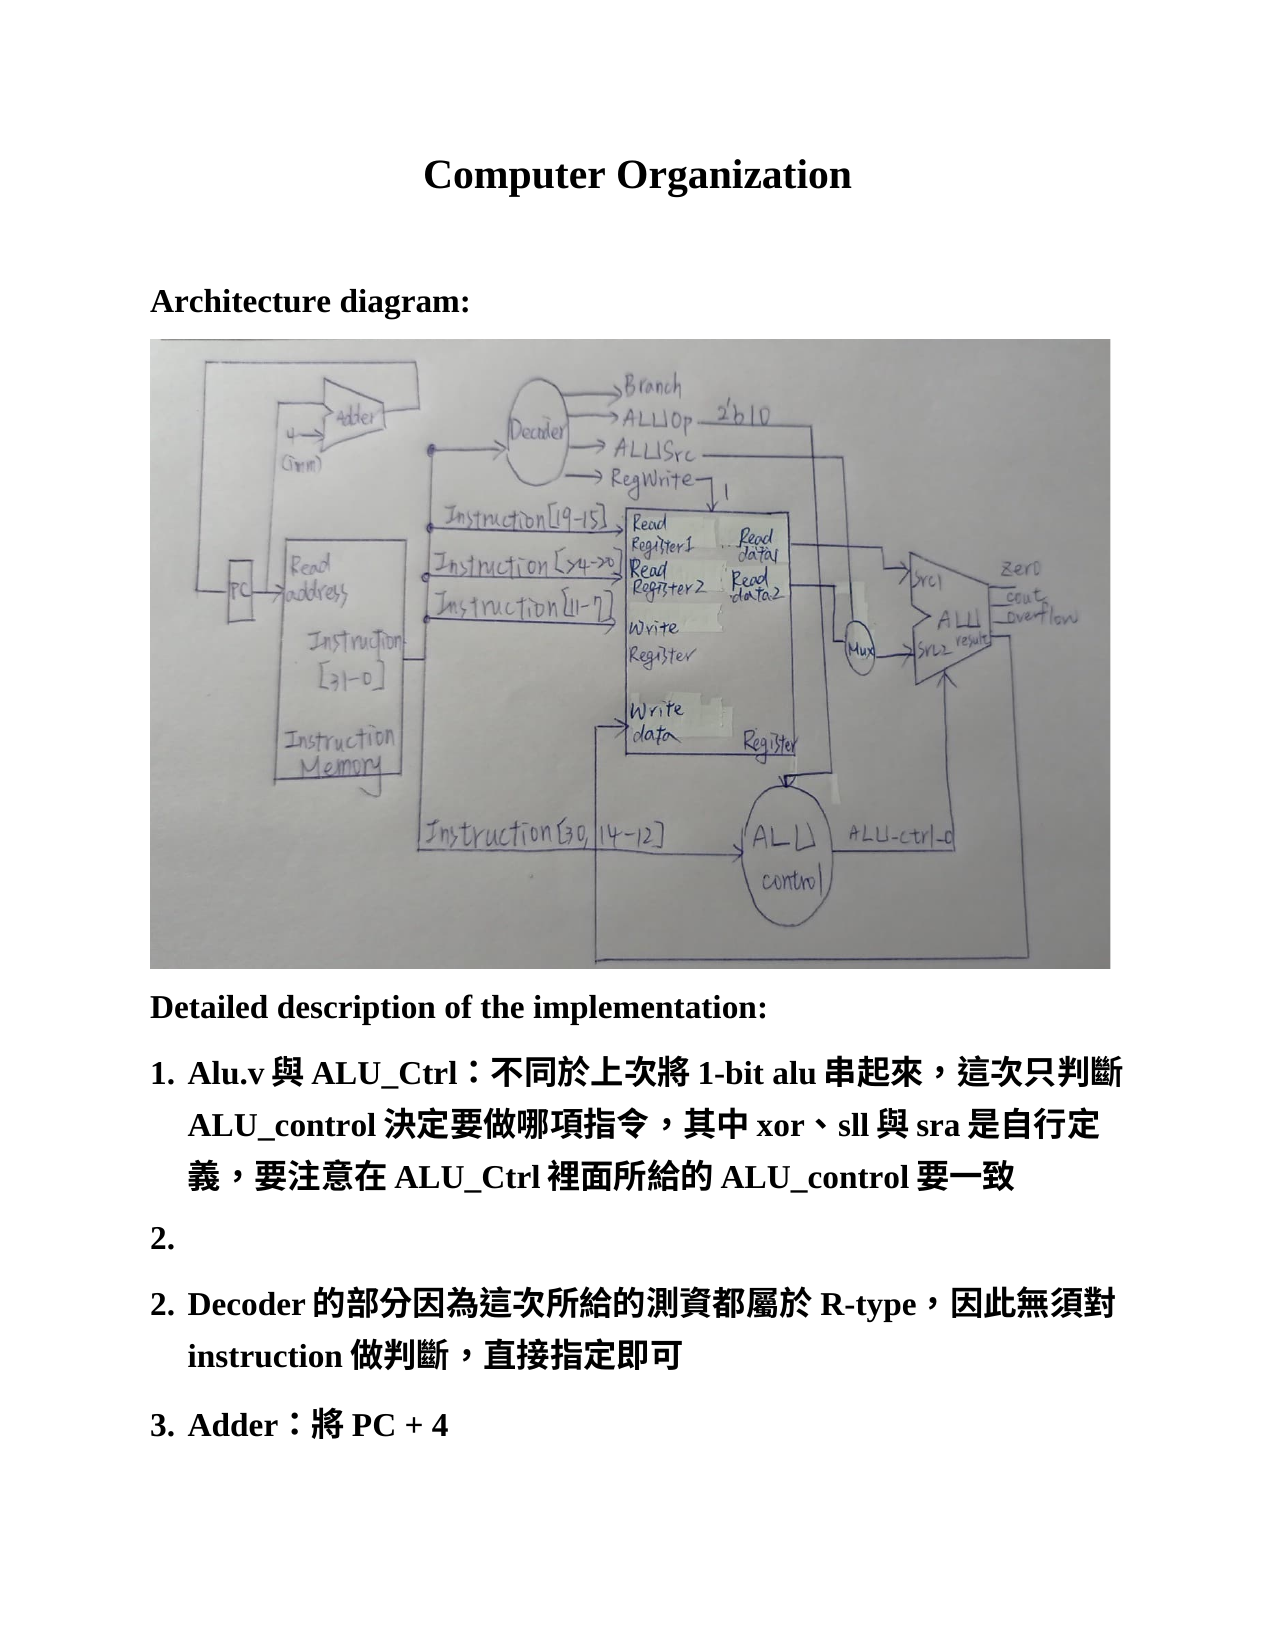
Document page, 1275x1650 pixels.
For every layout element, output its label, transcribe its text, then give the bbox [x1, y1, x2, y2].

text Computer Organization [150, 150, 1125, 198]
list Decoder的部分因為這次所給的測資都屬於 R-type，因此無須對instruction做判斷，直接指定即可 [150, 1277, 1125, 1377]
text Detailed description of the implementation: [150, 988, 1125, 1026]
text Architecture diagram: [150, 282, 1125, 320]
list Alu.v與ALU_Ctrl：不同於上次將1-bit alu串起來，這次只判斷ALU_control決定要做哪項指令，其中xor、sll與sra是自行定義，要注意在ALU_Ctrl裡面所給的ALU_control要一致 [150, 1046, 1125, 1198]
list Adder：將PC + 4 [150, 1397, 1125, 1446]
picture [150, 339, 1111, 969]
